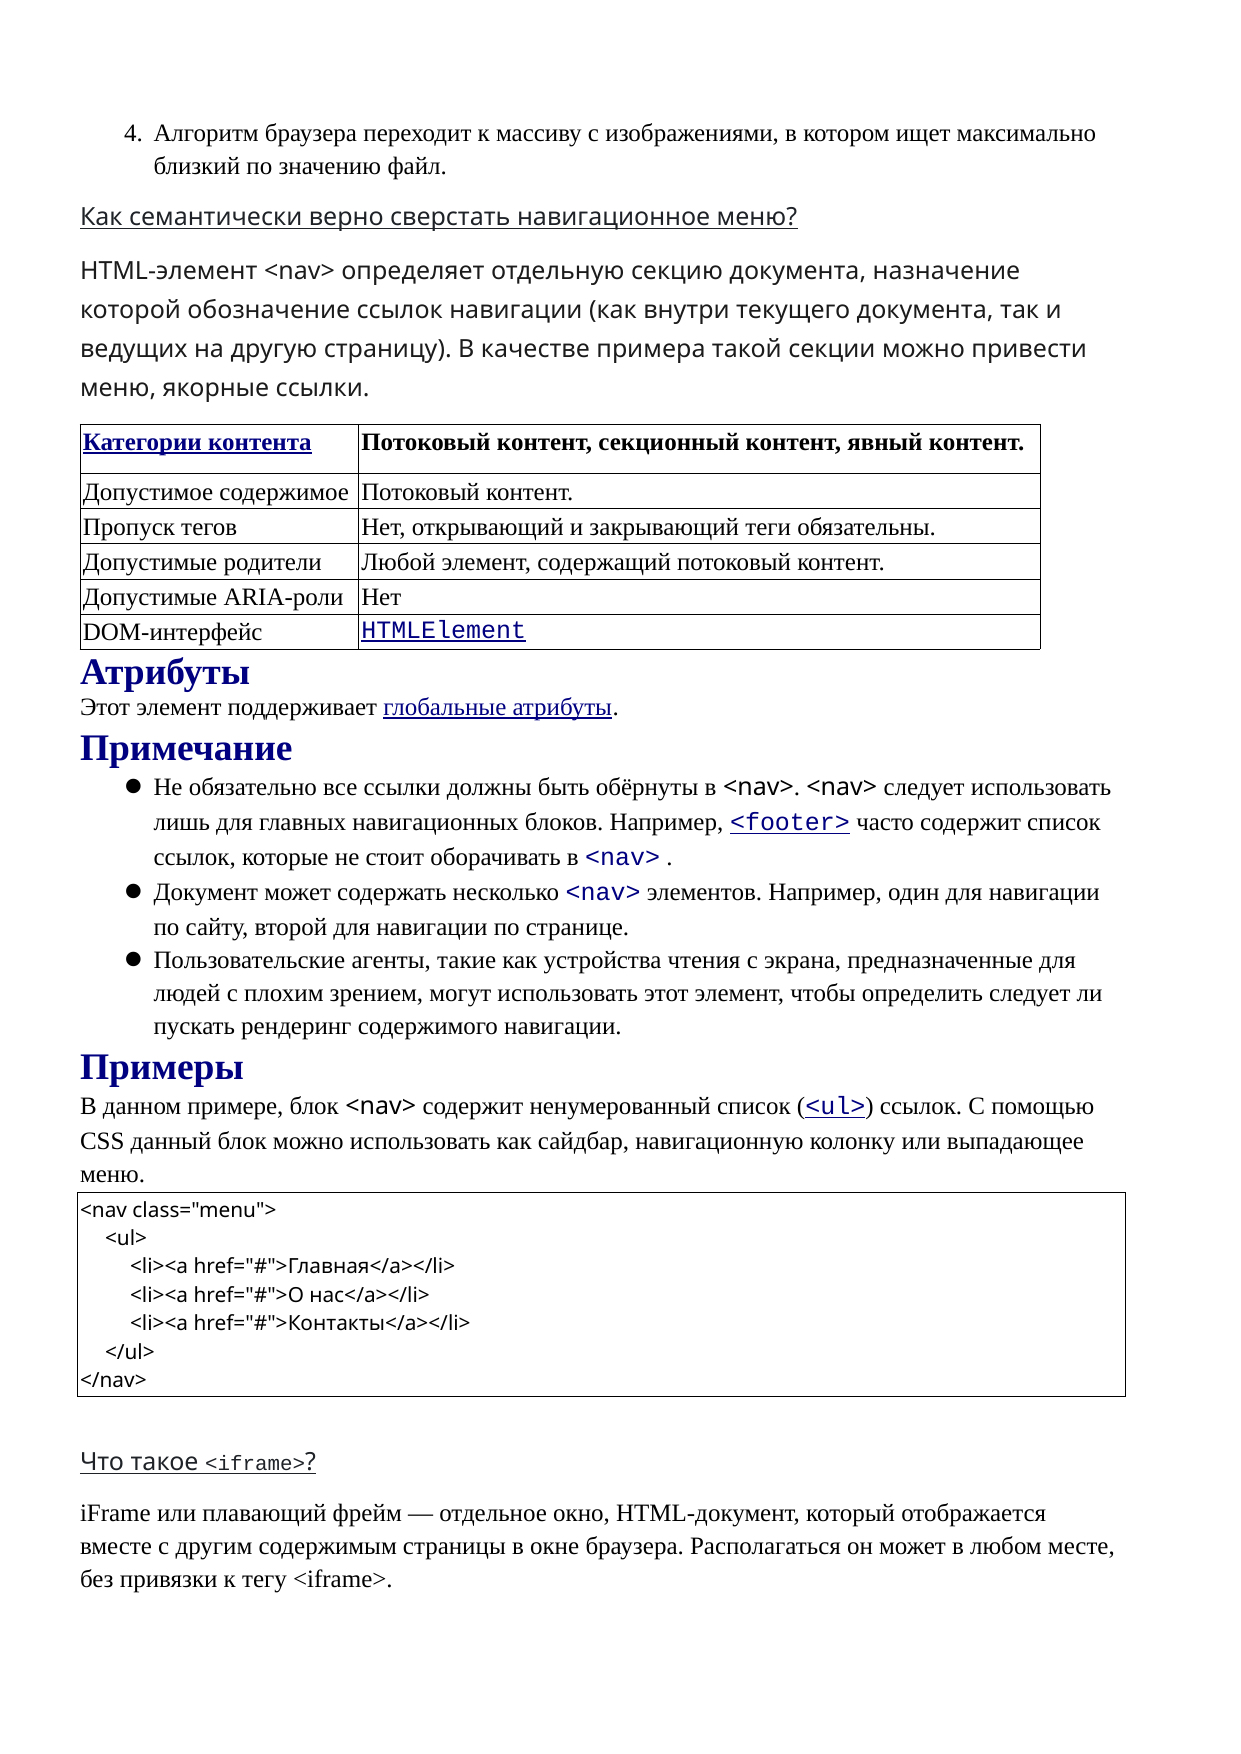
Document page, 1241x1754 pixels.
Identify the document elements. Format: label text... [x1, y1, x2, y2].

text Как семантически верно сверстать навигационное меню? [80, 199, 1123, 233]
text В данном примере, блок <nav> содержит ненумерованный список (<ul>) ссылок. С помощью CSS данный блок можно использовать как сайдбар, навигационную колонку или выпадающее меню. [80, 1088, 1123, 1188]
text <li><a href="#">О нас</a></li> [80, 1280, 1123, 1308]
text Что такое <iframe>? [80, 1444, 1123, 1478]
table_cell Любой элемент, содержащий потоковый контент. [359, 544, 1040, 578]
list Не обязательно все ссылки должны быть обёрнуты в <nav>. <nav> следует использовать лишь для главных навигационных блоков. Например, <footer> часто содержит список ссылок, которые не стоит оборачивать в <nav> . [124, 768, 1123, 873]
list Пользовательские агенты, такие как устройства чтения с экрана, предназначенные для людей с плохим зрением, могут использовать этот элемент, чтобы определить следует ли пускать рендеринг содержимого навигации. [124, 945, 1123, 1040]
list Документ может содержать несколько <nav> элементов. Например, один для навигации по сайту, второй для навигации по странице. [124, 877, 1123, 941]
table_cell HTMLElement [359, 615, 1040, 649]
subtitle Примеры [80, 1044, 1123, 1088]
text <ul> [80, 1223, 1123, 1252]
text HTML-элемент <nav> определяет отдельную секцию документа, назначение которой обозначение ссылок навигации (как внутри текущего документа, так и ведущих на другую страницу). В качестве примера такой секции можно привести меню, якорные ссылки. [80, 252, 1123, 404]
text </ul> [80, 1337, 1123, 1363]
subtitle Примечание [80, 725, 1123, 768]
table_cell Допустимые ARIA-роли [81, 580, 358, 613]
table_cell Нет, открывающий и закрывающий теги обязательны. [359, 509, 1040, 543]
table_cell Пропуск тегов [81, 509, 358, 543]
text Этот элемент поддерживает глобальные атрибуты. [80, 692, 1123, 721]
text </nav> [78, 1363, 1125, 1396]
subtitle Атрибуты [80, 649, 1123, 692]
table_cell DOM-интерфейс [81, 615, 358, 649]
text iFrame или плавающий фрейм — отдельное окно, HTML-документ, который отображается вместе с другим содержимым страницы в окне браузера. Располагаться он может в любом месте, без привязки к тегу <iframe>. [80, 1498, 1123, 1593]
table_cell Допустимое содержимое [81, 474, 358, 508]
text <nav class="menu"> [78, 1193, 1125, 1223]
list Алгоритм браузера переходит к массиву с изображениями, в котором ищет максимально близкий по значению файл. [124, 118, 1123, 180]
table_cell Потоковый контент. [359, 474, 1040, 508]
table_cell Нет [359, 580, 1040, 613]
text <li><a href="#">Главная</a></li> [80, 1252, 1123, 1280]
table_header Категории контента [81, 425, 358, 473]
table_cell Допустимые родители [81, 544, 358, 578]
table_header Потоковый контент, секционный контент, явный контент. [359, 425, 1040, 473]
text <li><a href="#">Контакты</a></li> [80, 1308, 1123, 1337]
